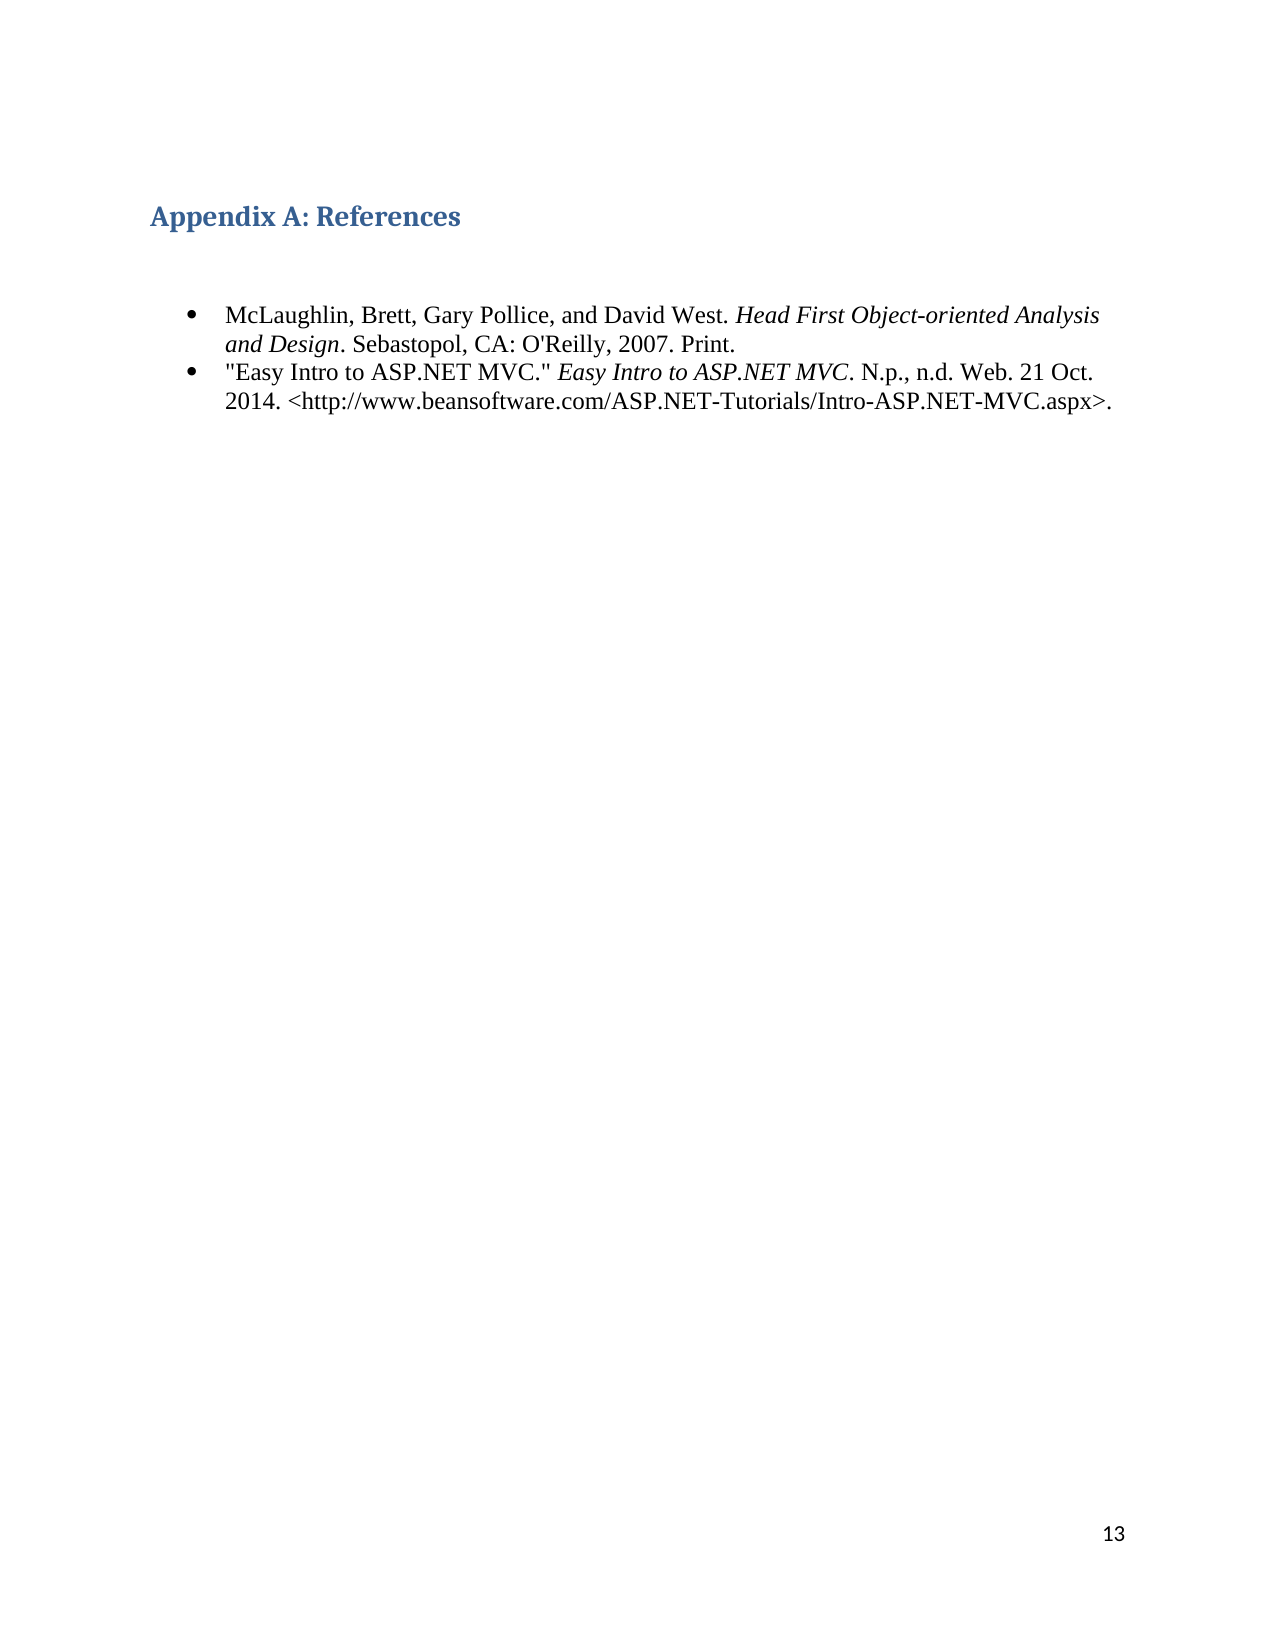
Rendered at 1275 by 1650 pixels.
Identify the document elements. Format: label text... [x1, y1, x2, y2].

list "Easy Intro to ASP.NET MVC." Easy Intro to ASP.NET MVC. N.p., n.d. Web. 21 Oct. 2014. <http://www.beansoftware.com/ASP.NET-Tutorials/Intro-ASP.NET-MVC.aspx>. [187, 387, 1125, 444]
subtitle Appendix A: References [150, 200, 1125, 233]
list McLaughlin, Brett, Gary Pollice, and David West. Head First Object-oriented Analysis and Design. Sebastopol, CA: O'Reilly, 2007. Print. [187, 300, 1125, 357]
